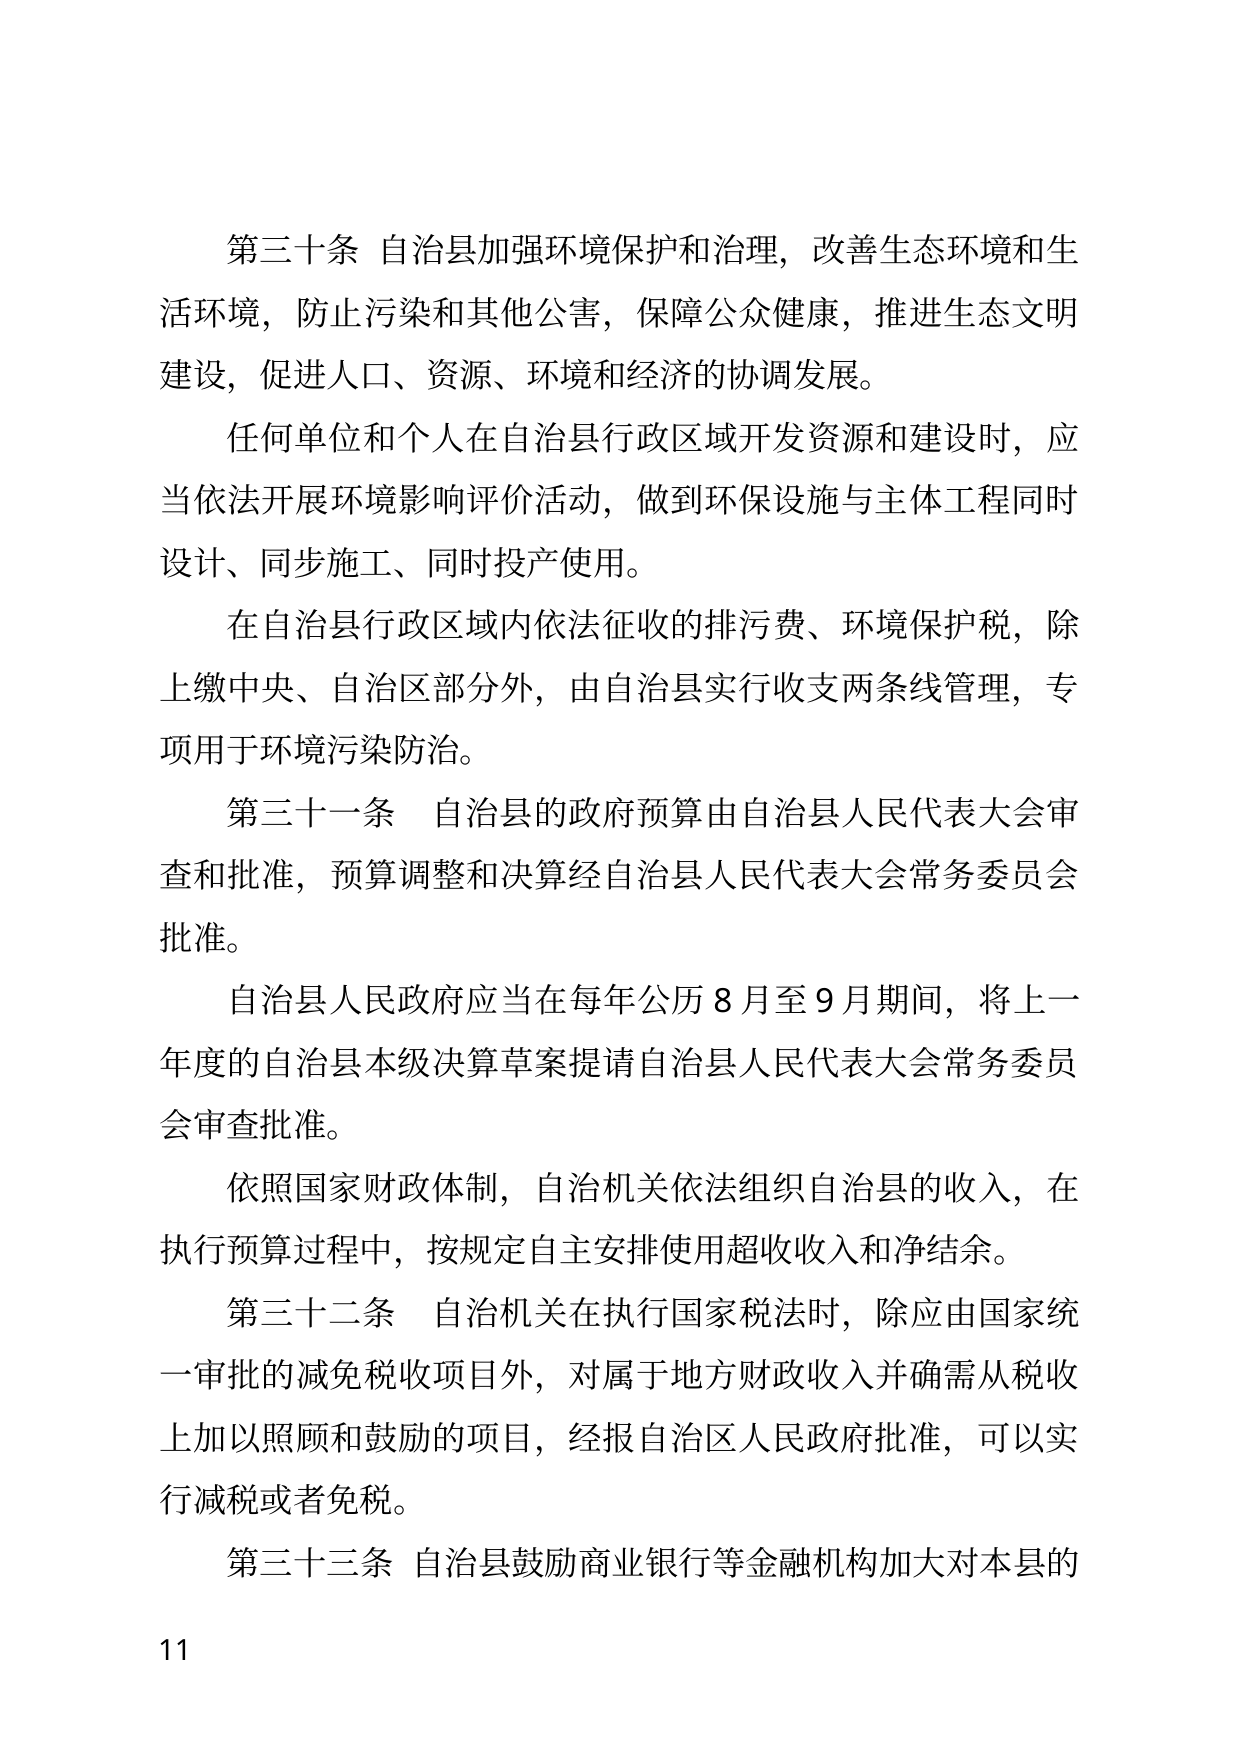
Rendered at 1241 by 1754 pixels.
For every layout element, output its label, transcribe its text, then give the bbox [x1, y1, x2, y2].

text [159, 1525, 1081, 1588]
text 第三十条 自治县加强环境保护和治理，改善生态环境和生活环境，防止污染和其他公害，保障公众健康，推进生态文明建设，促进人口、资源、环境和经济的协调发展。 [159, 213, 1081, 400]
text 自治县人民政府应当在每年公历8月至9月期间，将上一年度的自治县本级决算草案提请自治县人民代表大会常务委员会审查批准。 [159, 963, 1081, 1150]
text 在自治县行政区域内依法征收的排污费、环境保护税，除上缴中央、自治区部分外，由自治县实行收支两条线管理，专项用于环境污染防治。 [159, 588, 1081, 775]
text 第三十二条 自治机关在执行国家税法时，除应由国家统一审批的减免税收项目外，对属于地方财政收入并确需从税收上加以照顾和鼓励的项目，经报自治区人民政府批准，可以实行减税或者免税。 [159, 1275, 1081, 1525]
text 依照国家财政体制，自治机关依法组织自治县的收入，在执行预算过程中，按规定自主安排使用超收收入和净结余。 [159, 1150, 1081, 1275]
text 第三十一条 自治县的政府预算由自治县人民代表大会审查和批准，预算调整和决算经自治县人民代表大会常务委员会批准。 [159, 775, 1081, 963]
text 任何单位和个人在自治县行政区域开发资源和建设时，应当依法开展环境影响评价活动，做到环保设施与主体工程同时设计、同步施工、同时投产使用。 [159, 400, 1081, 588]
